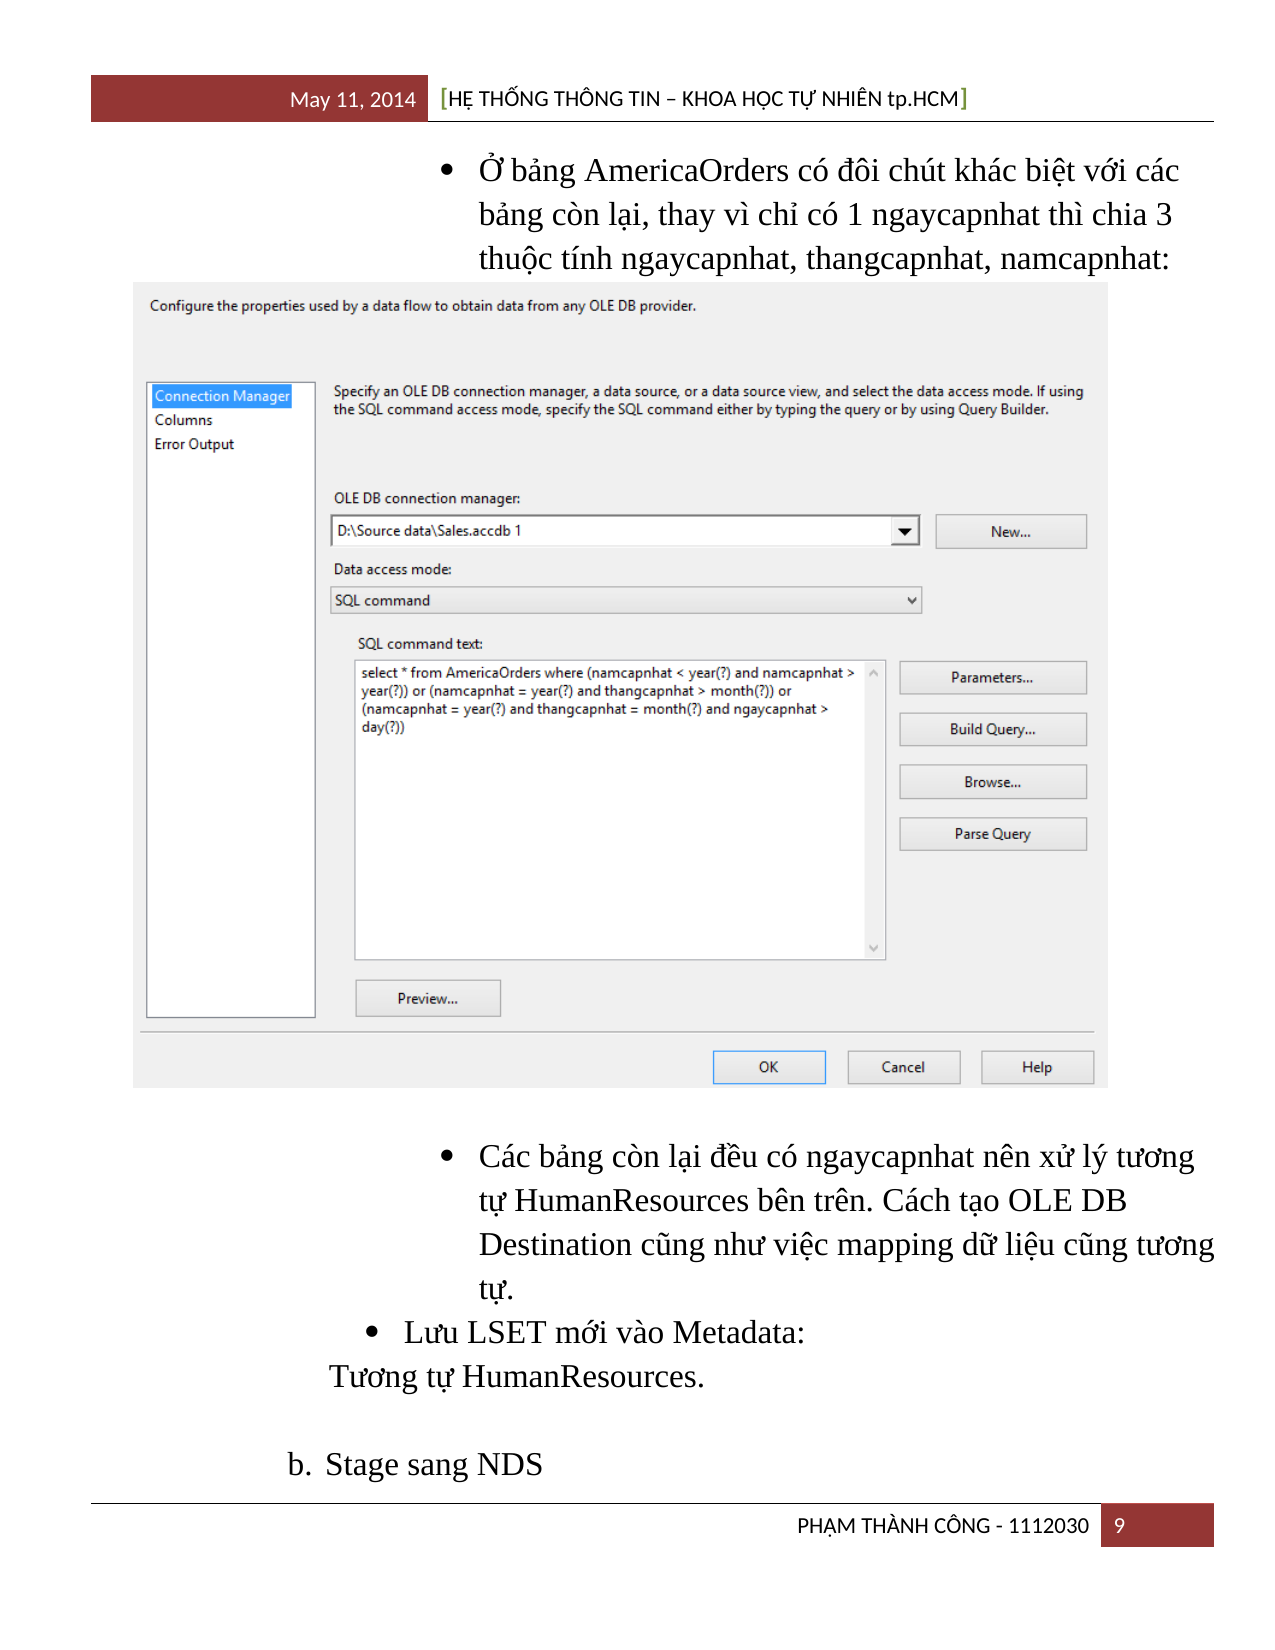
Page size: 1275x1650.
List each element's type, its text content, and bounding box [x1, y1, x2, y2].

list Ở bảng AmericaOrders có đôi chút khác biệt với các bảng còn lại, thay vì chỉ có 1 ngaycapnhat thì chia 3 thuộc tính ngaycapnhat, thangcapnhat, namcapnhat: [441, 150, 1226, 276]
picture [133, 282, 1108, 1088]
list Lưu LSET mới vào Metadata: [366, 1312, 1226, 1351]
list Các bảng còn lại đều có ngaycapnhat nên xử lý tương tự HumanResources bên trên. Cách tạo OLE DB Destination cũng như việc mapping dữ liệu cũng tương tự. [441, 1136, 1226, 1306]
list Stage sang NDS [287, 1444, 1226, 1483]
list Tương tự HumanResources. [328, 1356, 1226, 1394]
